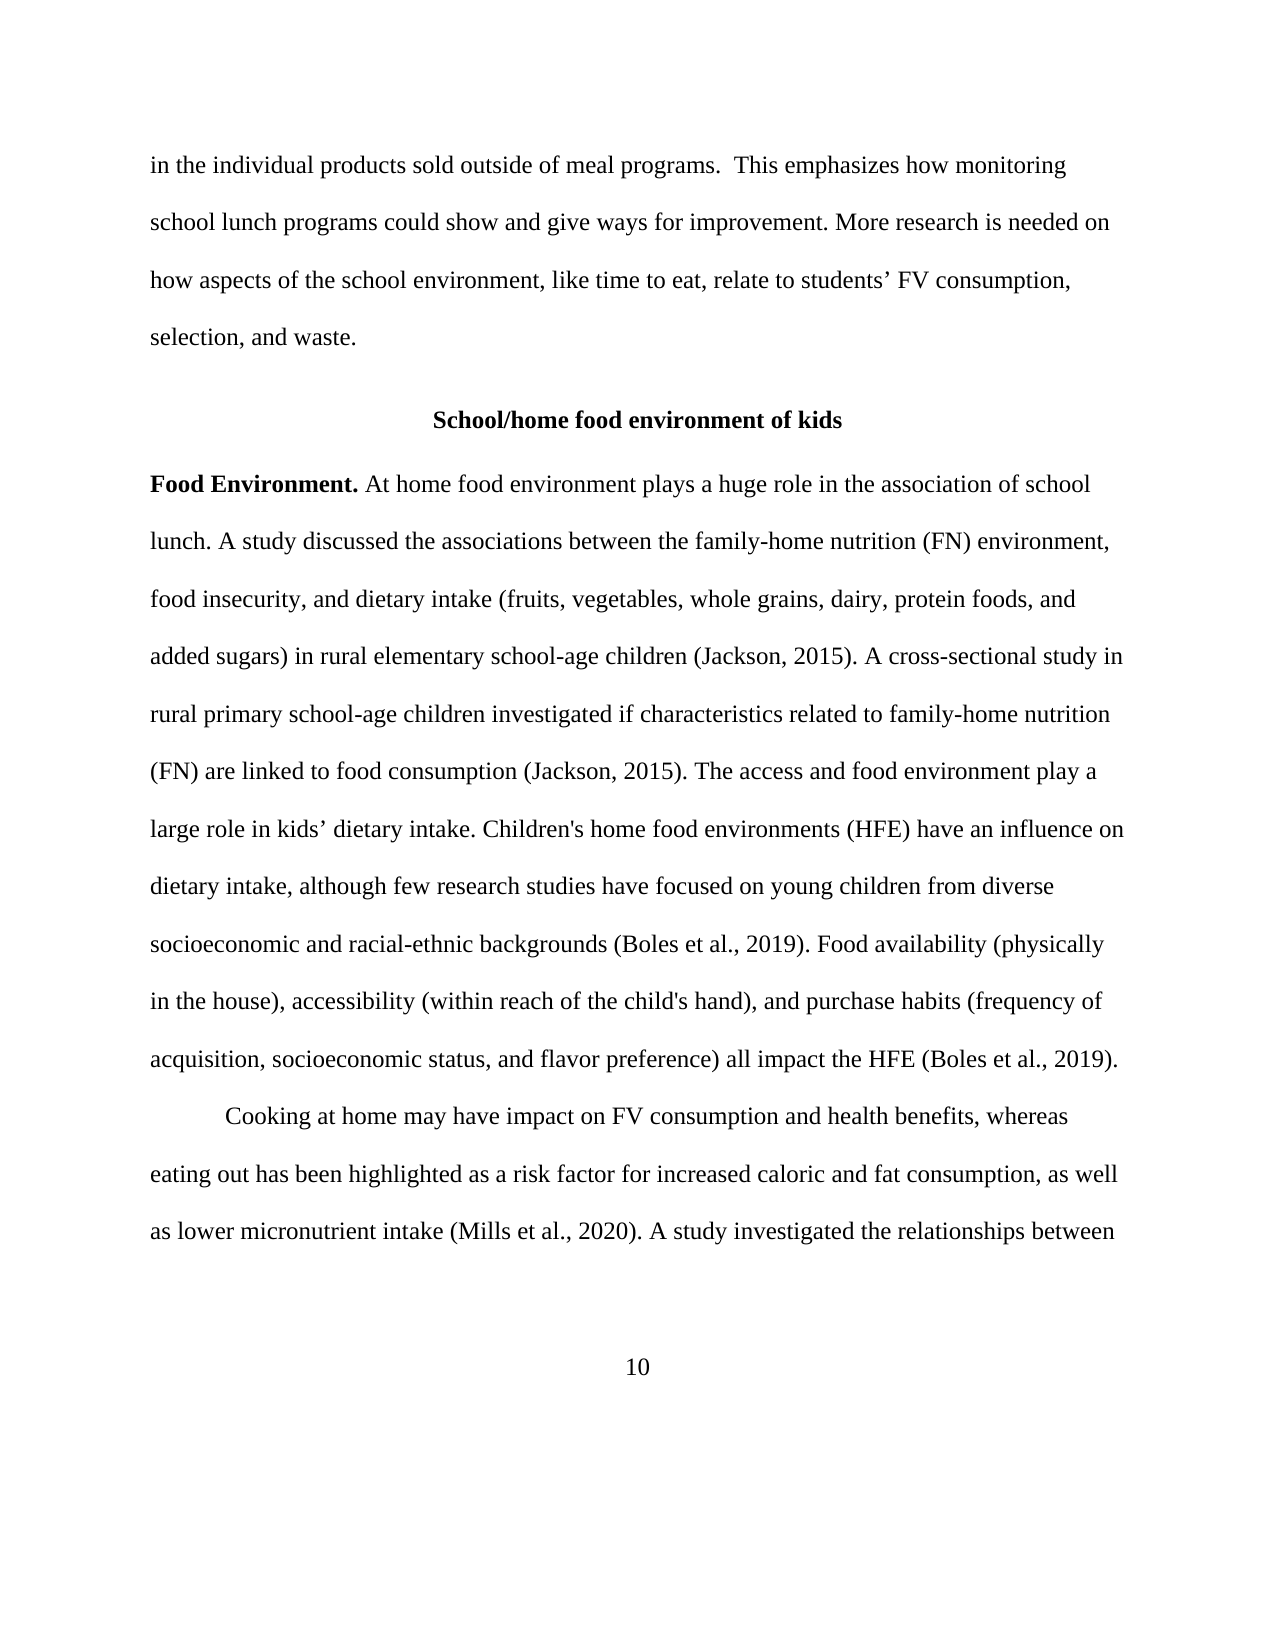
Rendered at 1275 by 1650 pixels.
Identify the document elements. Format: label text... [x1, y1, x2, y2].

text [150, 1101, 1125, 1245]
subtitle School/home food environment of kids [150, 405, 1125, 434]
text Food Environment. At home food environment plays a huge role in the association of school lunch. A study discussed the associations between the family-home nutrition (FN) environment, food insecurity, and dietary intake (fruits, vegetables, whole grains, dairy, protein foods, and added sugars) in rural elementary school-age children (Jackson, 2015). A cross-sectional study in rural primary school-age children investigated if characteristics related to family-home nutrition (FN) are linked to food consumption (Jackson, 2015). The access and food environment play a large role in kids’ dietary intake. Children's home food environments (HFE) have an influence on dietary intake, although few research studies have focused on young children from diverse socioeconomic and racial-ethnic backgrounds (Boles et al., 2019). Food availability (physically in the house), accessibility (within reach of the child's hand), and purchase habits (frequency of acquisition, socioeconomic status, and flavor preference) all impact the HFE (Boles et al., 2019). [150, 469, 1125, 1072]
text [150, 150, 1125, 351]
